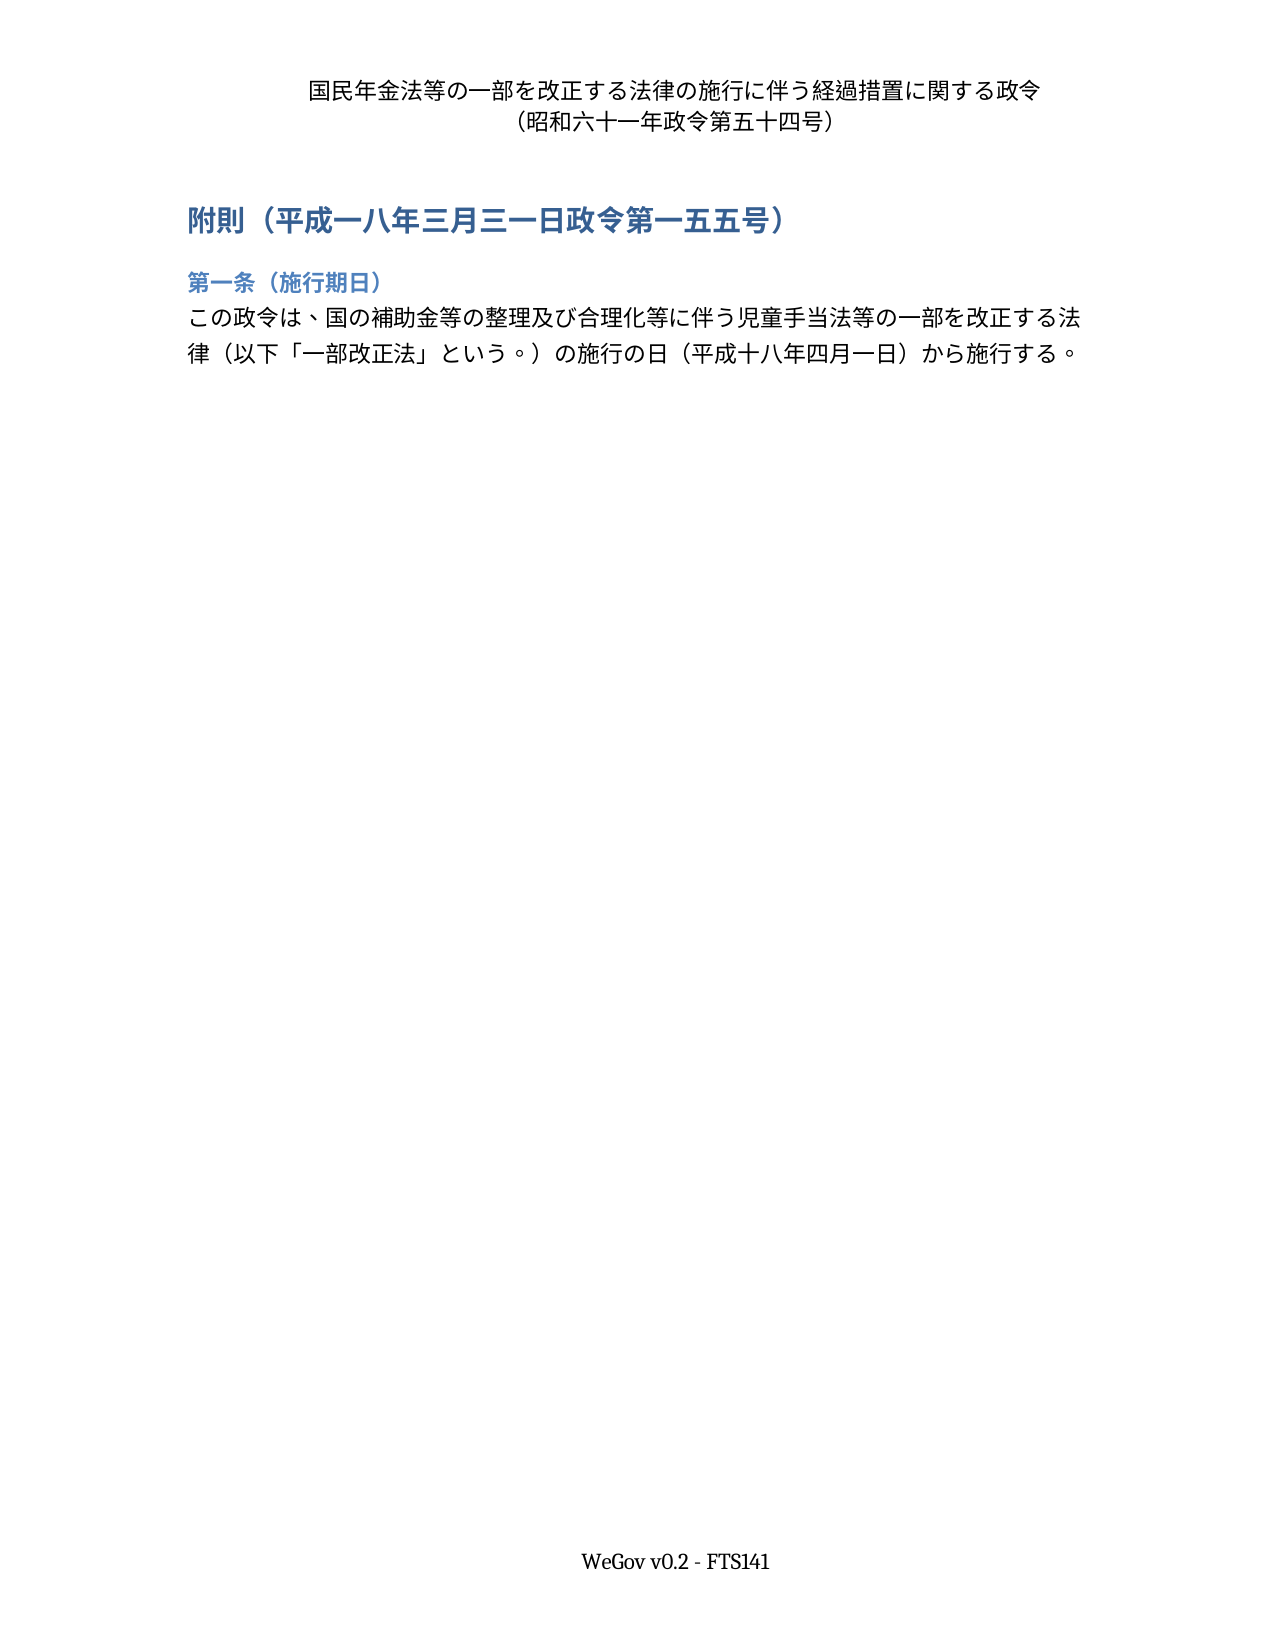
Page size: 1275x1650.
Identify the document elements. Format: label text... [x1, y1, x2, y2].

text この政令は、国の補助金等の整理及び合理化等に伴う児童手当法等の一部を改正する法律（以下「一部改正法」という。）の施行の日（平成十八年四月一日）から施行する。 [187, 302, 1087, 369]
subtitle 附則（平成一八年三月三一日政令第一五五号） [187, 200, 1087, 240]
subtitle 第一条（施行期日） [187, 266, 1087, 298]
